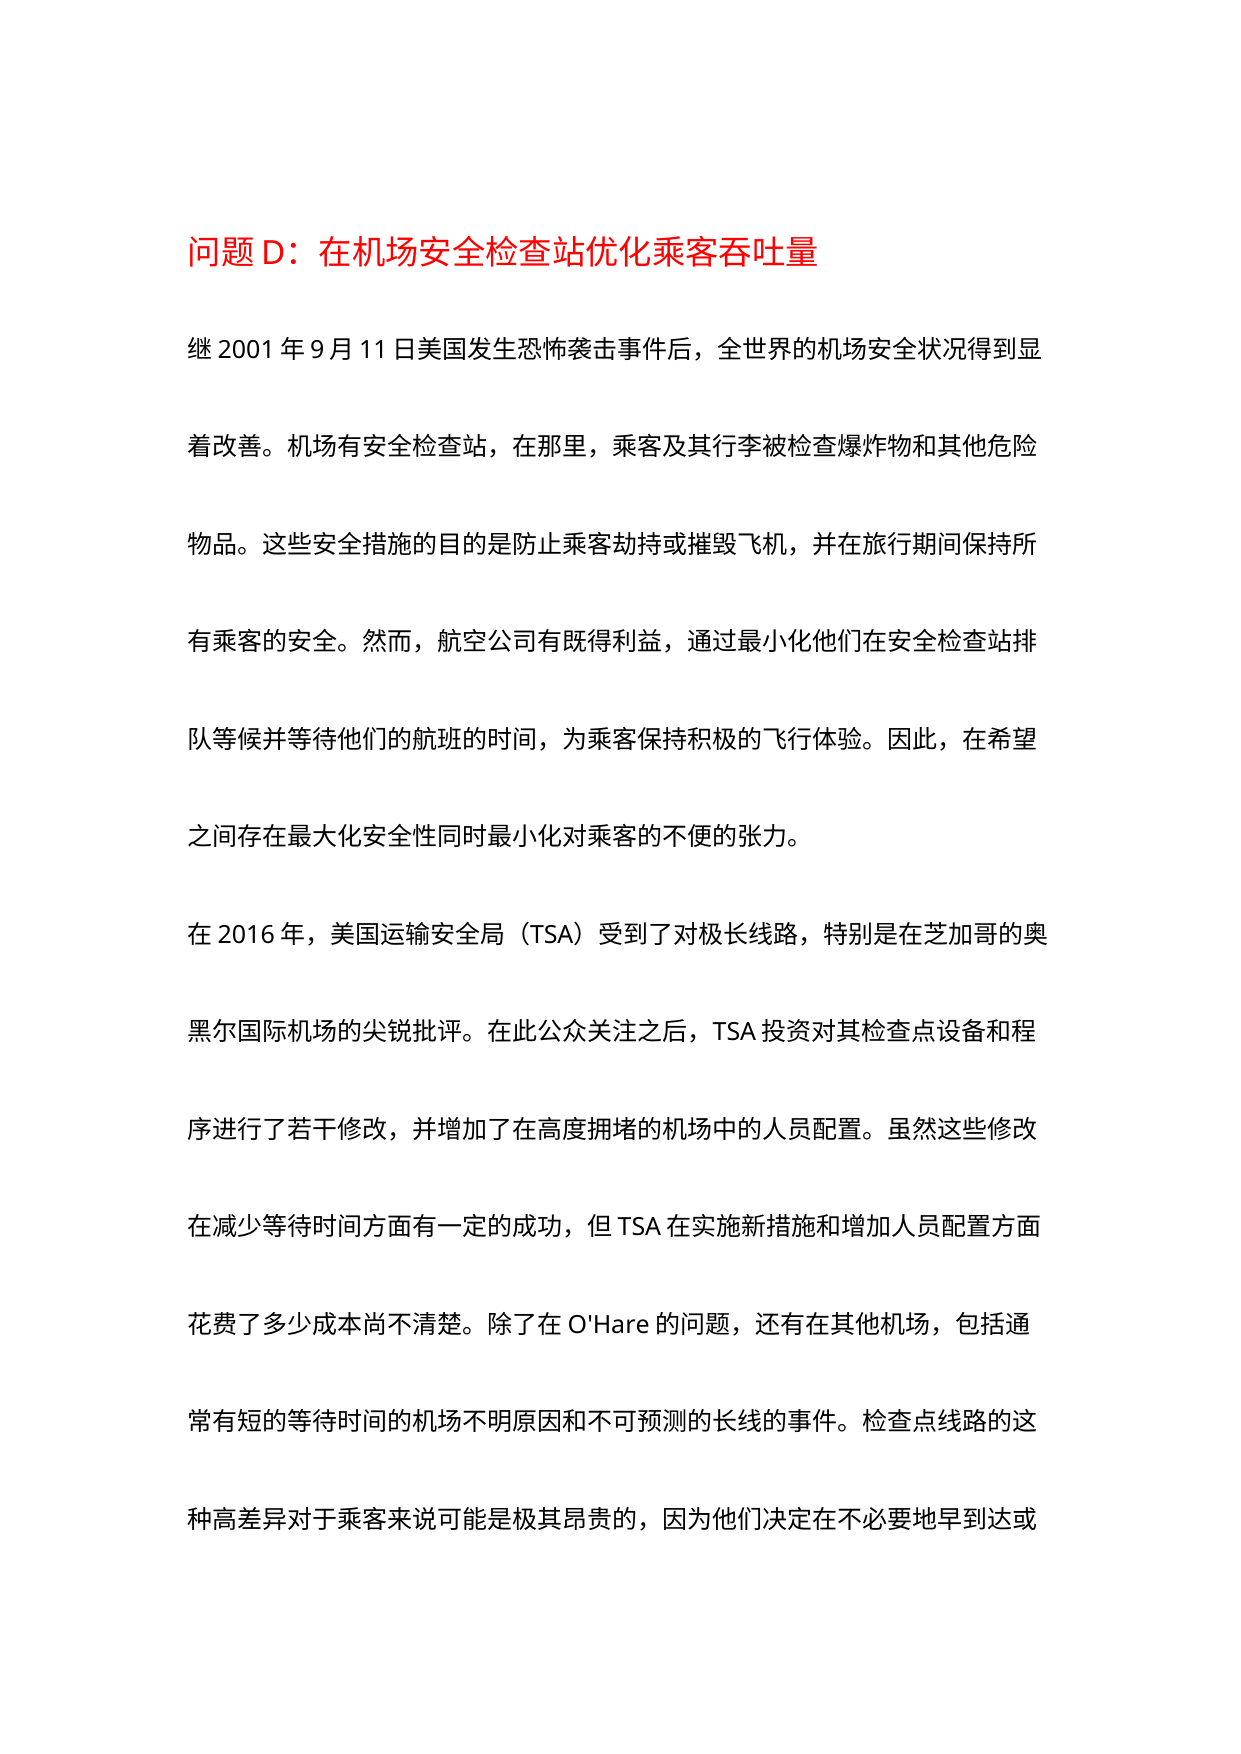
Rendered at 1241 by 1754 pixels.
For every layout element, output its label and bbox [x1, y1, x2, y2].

text [187, 217, 1053, 1550]
